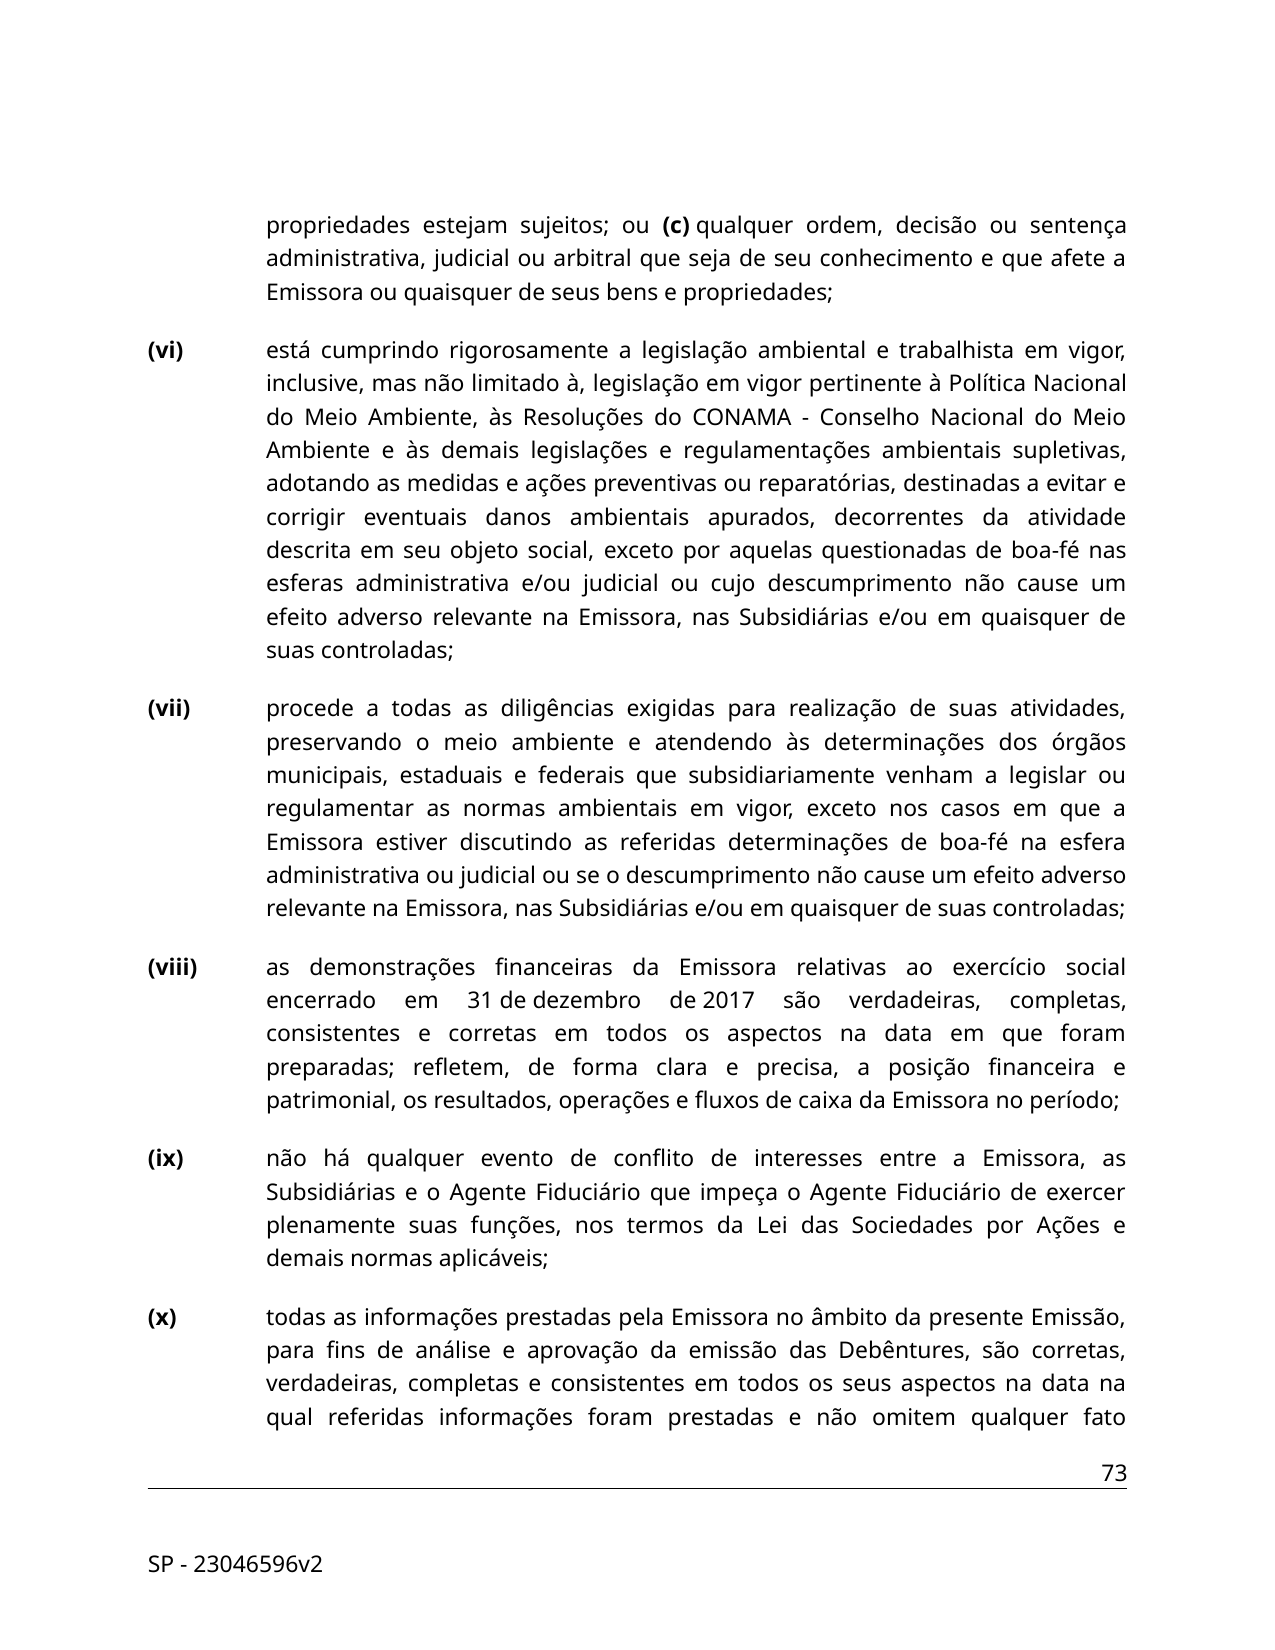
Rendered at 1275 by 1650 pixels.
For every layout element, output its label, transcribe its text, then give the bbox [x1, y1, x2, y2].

list não há qualquer evento de conflito de interesses entre a Emissora, as Subsidiárias e o Agente Fiduciário que impeça o Agente Fiduciário de exercer plenamente suas funções, nos termos da Lei das Sociedades por Ações e demais normas aplicáveis; [148, 1140, 1127, 1273]
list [148, 207, 1127, 307]
list procede a todas as diligências exigidas para realização de suas atividades, preservando o meio ambiente e atendendo às determinações dos órgãos municipais, estaduais e federais que subsidiariamente venham a legislar ou regulamentar as normas ambientais em vigor, exceto nos casos em que a Emissora estiver discutindo as referidas determinações de boa-fé na esfera administrativa ou judicial ou se o descumprimento não cause um efeito adverso relevante na Emissora, nas Subsidiárias e/ou em quaisquer de suas controladas; [148, 690, 1127, 923]
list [148, 1298, 1127, 1432]
list as demonstrações financeiras da Emissora relativas ao exercício social encerrado em 31 de dezembro de 2017 são verdadeiras, completas, consistentes e corretas em todos os aspectos na data em que foram preparadas; refletem, de forma clara e precisa, a posição financeira e patrimonial, os resultados, operações e fluxos de caixa da Emissora no período; [148, 948, 1127, 1115]
list está cumprindo rigorosamente a legislação ambiental e trabalhista em vigor, inclusive, mas não limitado à, legislação em vigor pertinente à Política Nacional do Meio Ambiente, às Resoluções do CONAMA - Conselho Nacional do Meio Ambiente e às demais legislações e regulamentações ambientais supletivas, adotando as medidas e ações preventivas ou reparatórias, destinadas a evitar e corrigir eventuais danos ambientais apurados, decorrentes da atividade descrita em seu objeto social, exceto por aquelas questionadas de boa-fé nas esferas administrativa e/ou judicial ou cujo descumprimento não cause um efeito adverso relevante na Emissora, nas Subsidiárias e/ou em quaisquer de suas controladas; [148, 332, 1127, 665]
